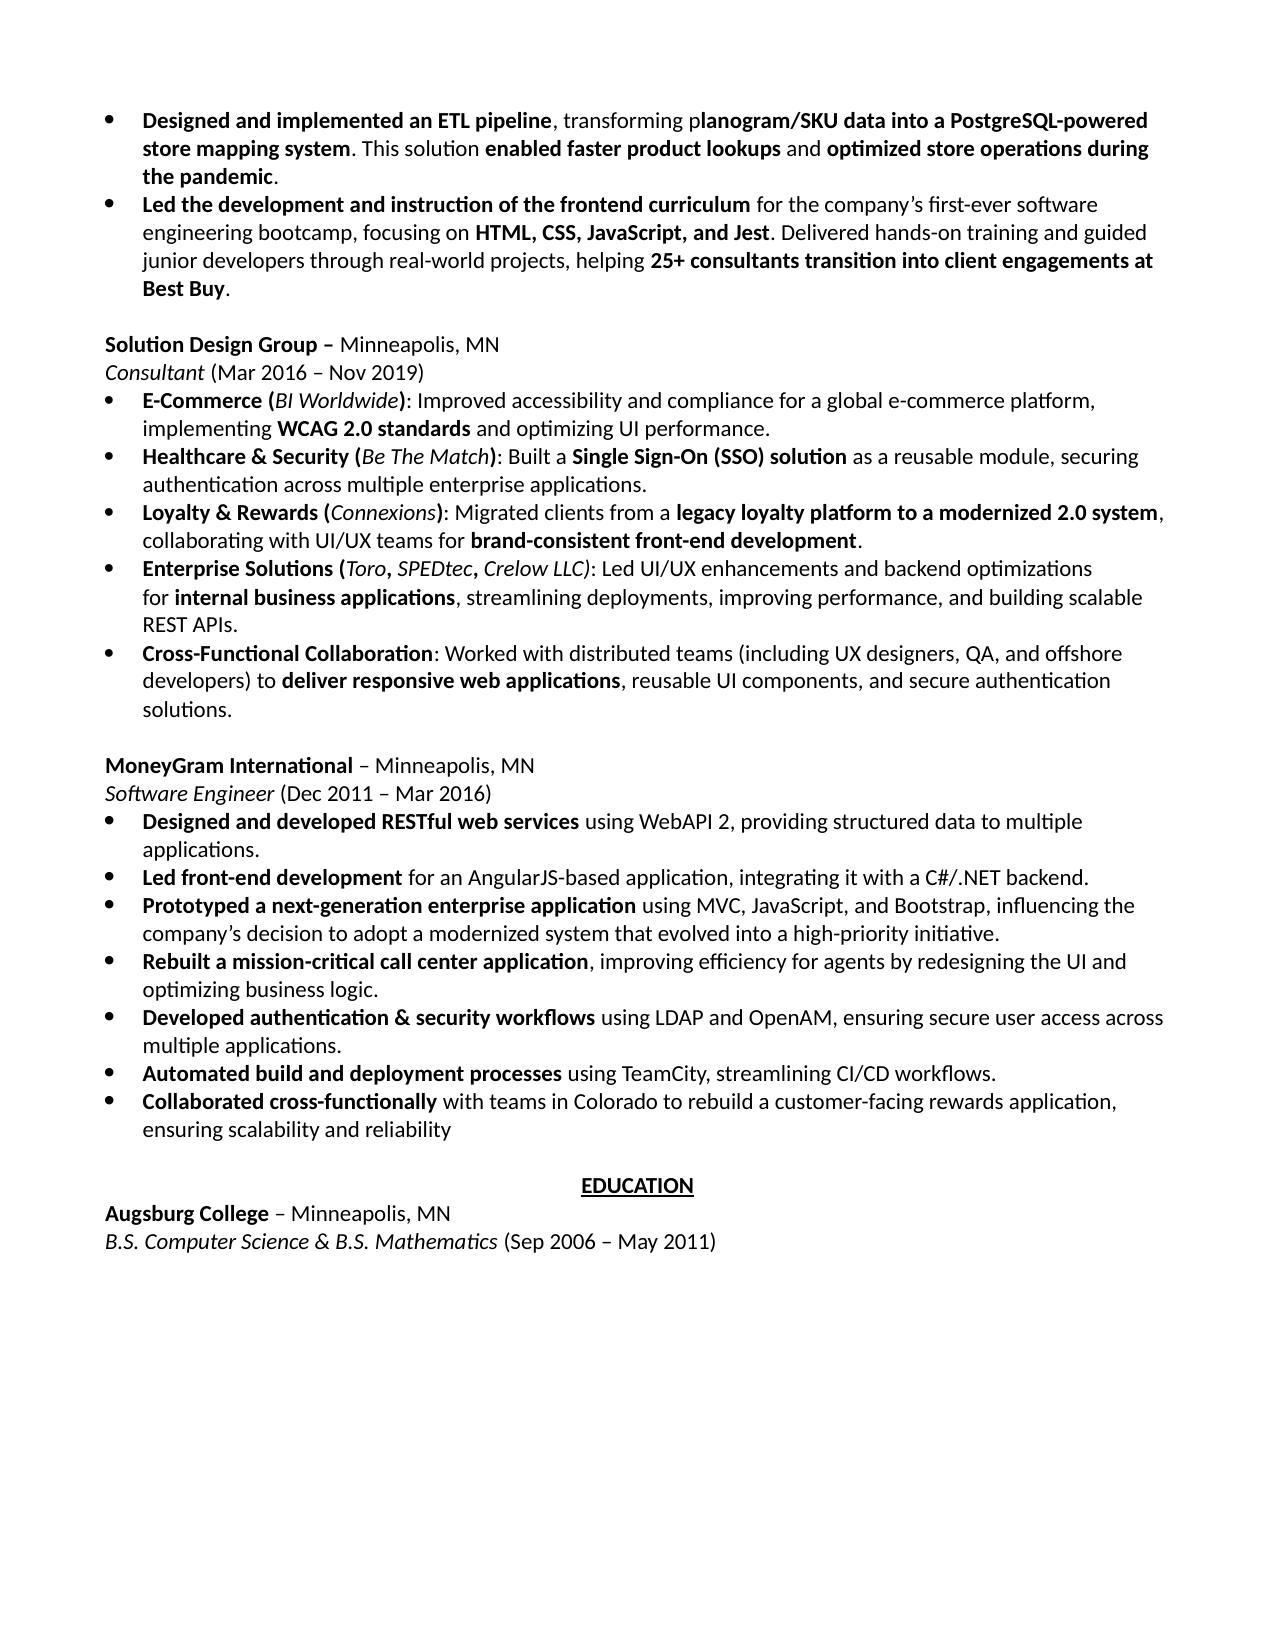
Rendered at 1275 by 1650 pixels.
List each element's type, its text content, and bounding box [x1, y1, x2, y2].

text Augsburg College – Minneapolis, MN [105, 1199, 1170, 1227]
text Consultant (Mar 2016 – Nov 2019) [105, 358, 1170, 386]
list Designed and implemented an ETL pipeline, transforming planogram/SKU data into a PostgreSQL-powered store mapping system. This solution enabled faster product lookups and optimized store operations during the pandemic. [105, 106, 1170, 190]
list Automated build and deployment processes using TeamCity, streamlining CI/CD workflows. [105, 1059, 1170, 1087]
list Rebuilt a mission-critical call center application, improving efficiency for agents by redesigning the UI and optimizing business logic. [105, 947, 1170, 1003]
text EDUCATION [105, 1171, 1170, 1199]
list E-Commerce (BI Worldwide): Improved accessibility and compliance for a global e-commerce platform, implementing WCAG 2.0 standards and optimizing UI performance. [105, 386, 1170, 442]
list Loyalty & Rewards (Connexions): Migrated clients from a legacy loyalty platform to a modernized 2.0 system, collaborating with UI/UX teams for brand-consistent front-end development. [105, 498, 1170, 554]
list Led the development and instruction of the frontend curriculum for the company’s first-ever software engineering bootcamp, focusing on HTML, CSS, JavaScript, and Jest. Delivered hands-on training and guided junior developers through real-world projects, helping 25+ consultants transition into client engagements at Best Buy. [105, 190, 1170, 302]
list Designed and developed RESTful web services using WebAPI 2, providing structured data to multiple applications. [105, 807, 1170, 863]
text MoneyGram International – Minneapolis, MN [105, 751, 1170, 779]
list Collaborated cross-functionally with teams in Colorado to rebuild a customer-facing rewards application, ensuring scalability and reliability [105, 1087, 1170, 1143]
list Led front-end development for an AngularJS-based application, integrating it with a C#/.NET backend. [105, 863, 1170, 891]
list Enterprise Solutions (Toro, SPEDtec, Crelow LLC): Led UI/UX enhancements and backend optimizations for internal business applications, streamlining deployments, improving performance, and building scalable REST APIs. [105, 554, 1170, 639]
text Software Engineer (Dec 2011 – Mar 2016) [105, 779, 1170, 807]
text B.S. Computer Science & B.S. Mathematics (Sep 2006 – May 2011) [105, 1227, 1170, 1255]
list Healthcare & Security (Be The Match): Built a Single Sign-On (SSO) solution as a reusable module, securing authentication across multiple enterprise applications. [105, 442, 1170, 498]
list Developed authentication & security workflows using LDAP and OpenAM, ensuring secure user access across multiple applications. [105, 1003, 1170, 1059]
text Solution Design Group – Minneapolis, MN [105, 330, 1170, 358]
list Cross-Functional Collaboration: Worked with distributed teams (including UX designers, QA, and offshore developers) to deliver responsive web applications, reusable UI components, and secure authentication solutions. [105, 639, 1170, 723]
list Prototyped a next-generation enterprise application using MVC, JavaScript, and Bootstrap, influencing the company’s decision to adopt a modernized system that evolved into a high-priority initiative. [105, 891, 1170, 947]
